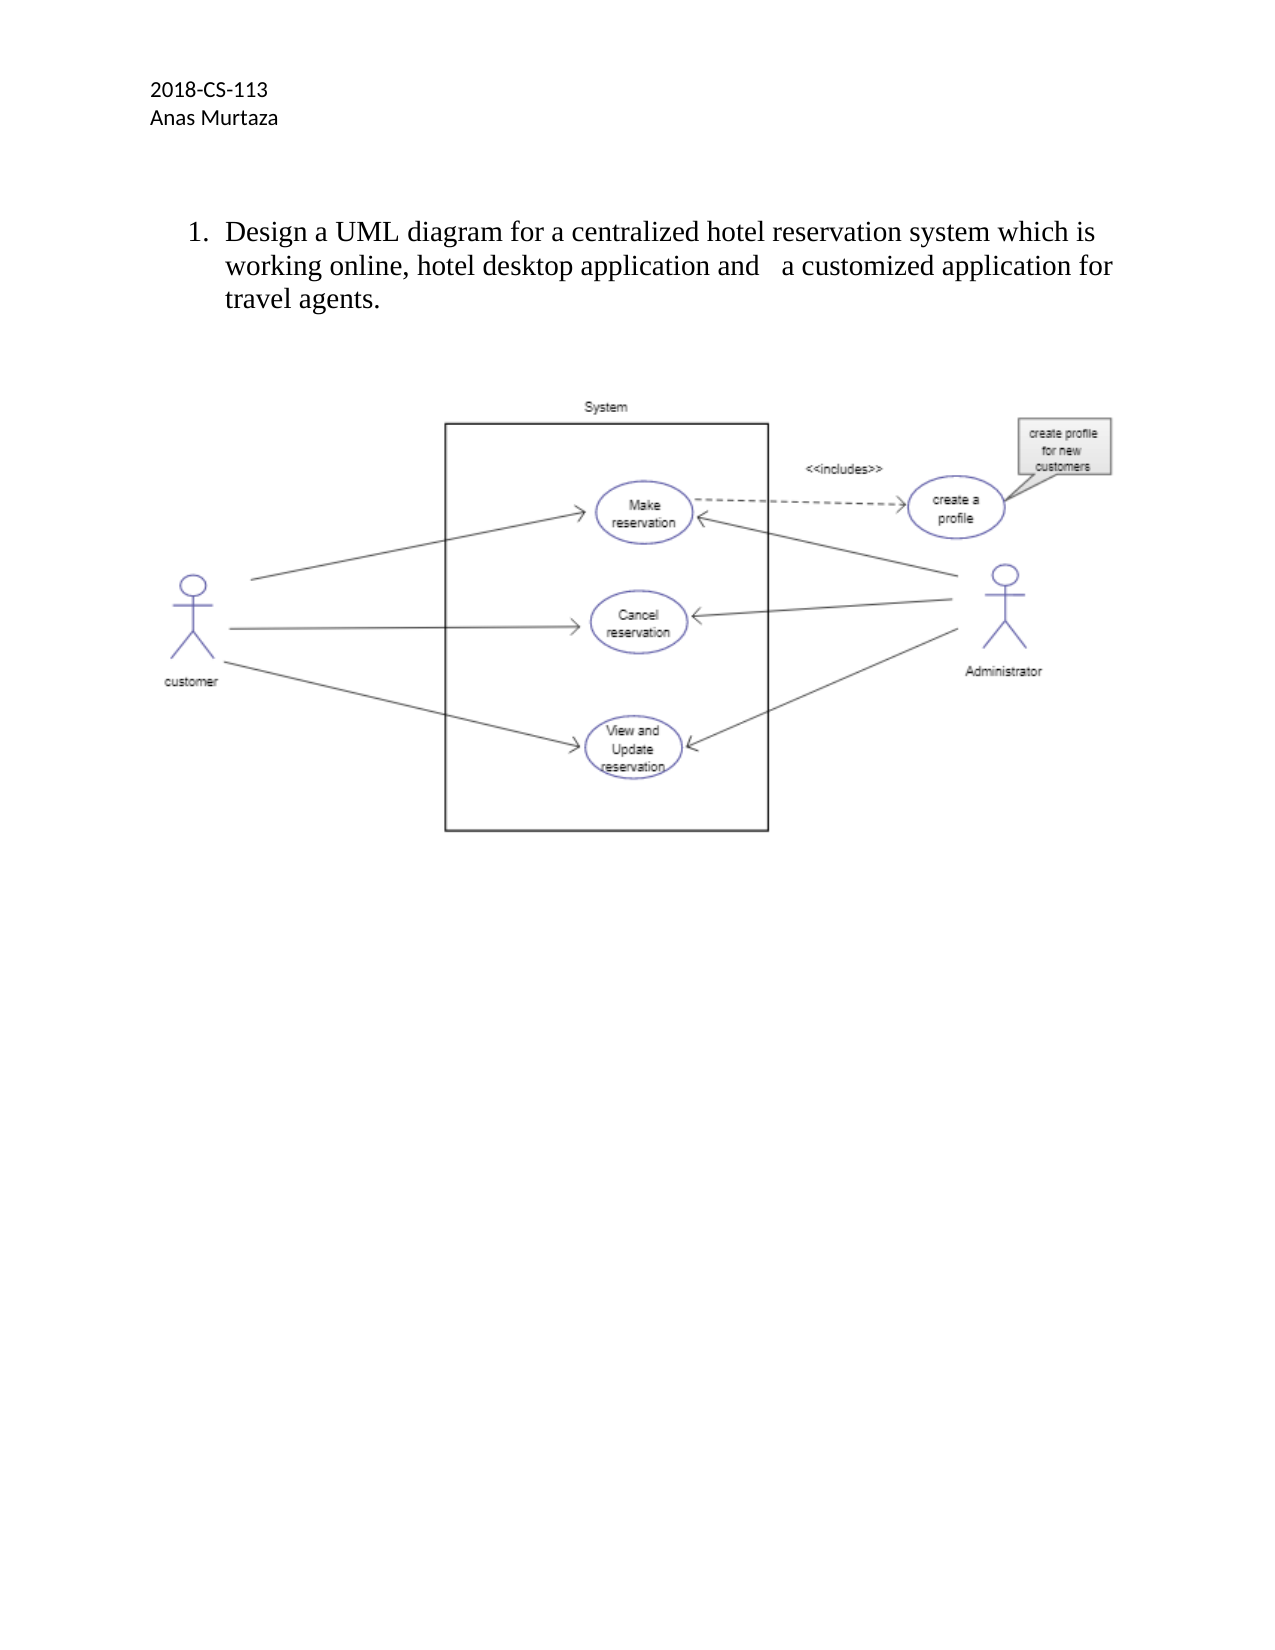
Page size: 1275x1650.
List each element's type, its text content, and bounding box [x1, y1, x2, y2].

list Design a UML diagram for a centralized hotel reservation system which is working online, hotel desktop application and a customized application for travel agents. [187, 214, 1125, 315]
picture [150, 381, 1125, 851]
